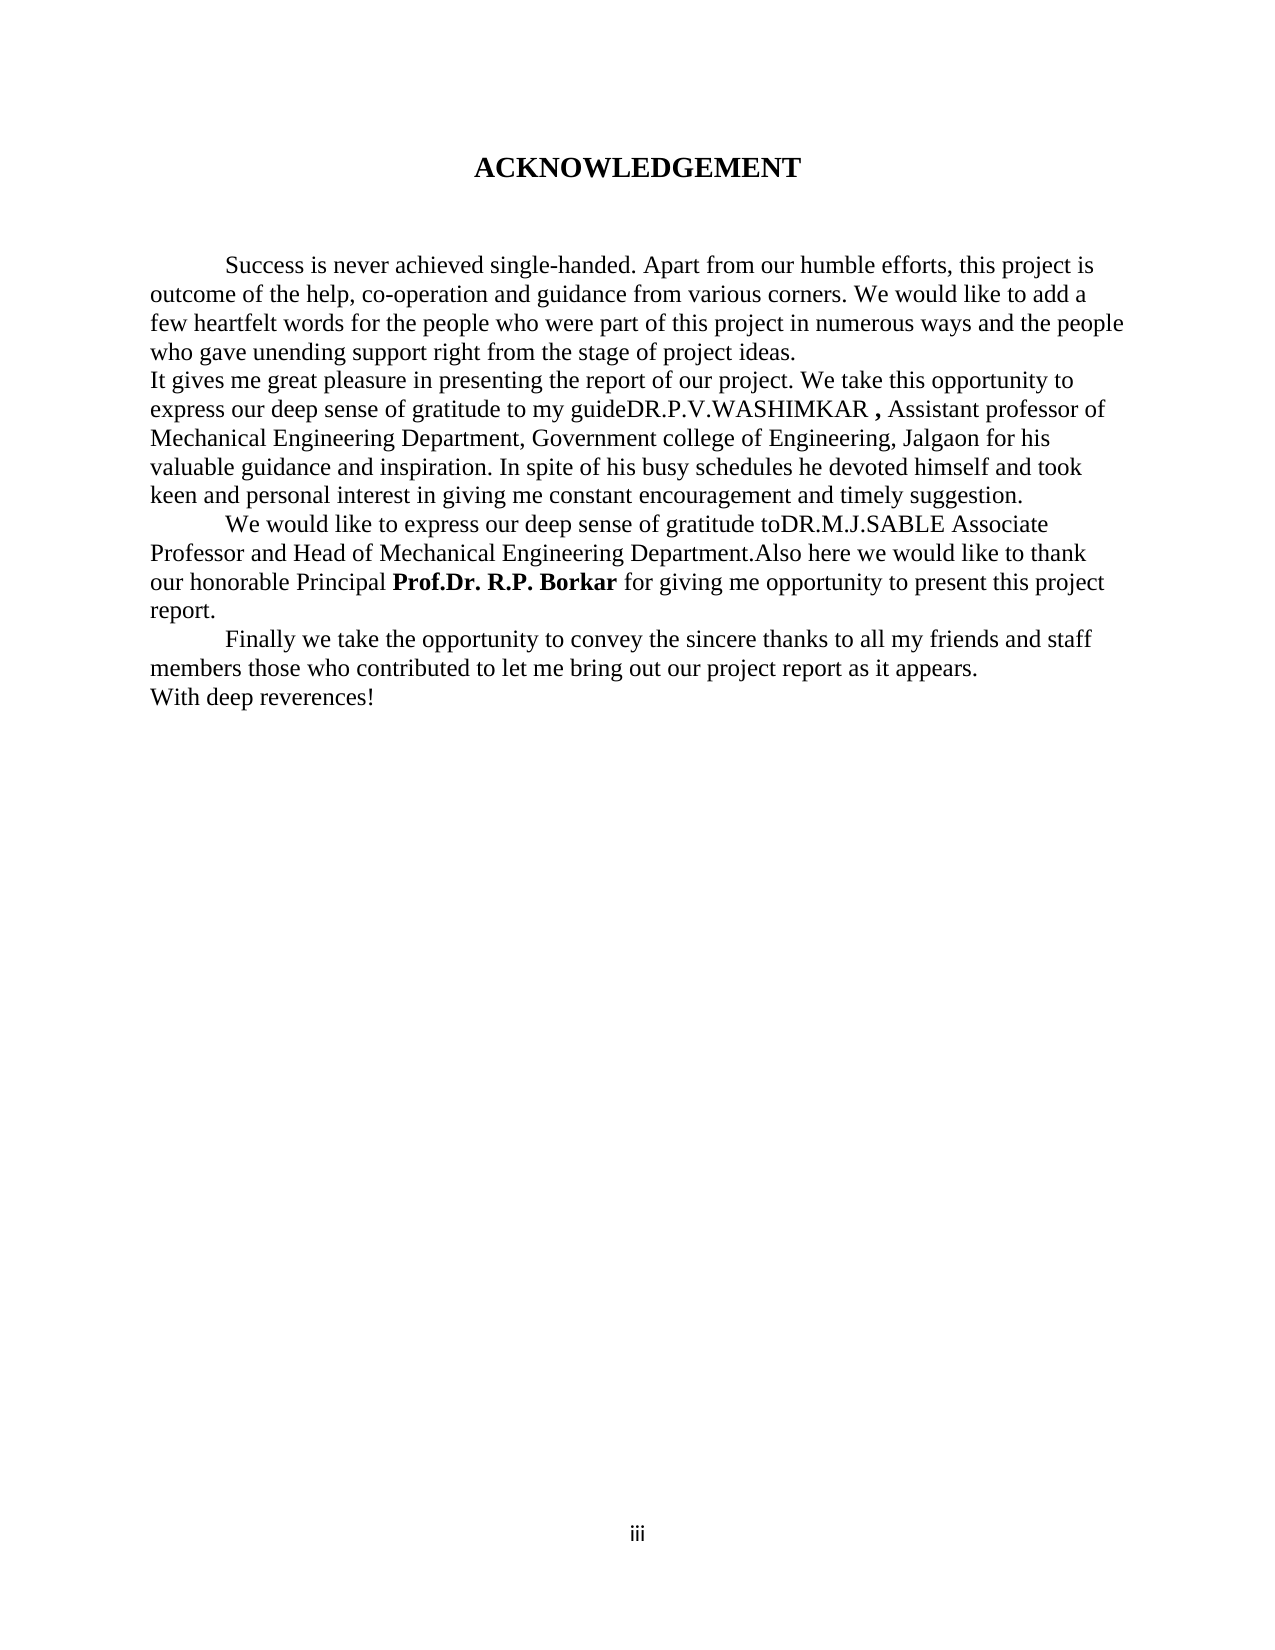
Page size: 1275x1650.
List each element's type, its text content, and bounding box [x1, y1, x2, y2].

text Success is never achieved single-handed. Apart from our humble efforts, this project is outcome of the help, co-operation and guidance from various corners. We would like to add a few heartfelt words for the people who were part of this project in numerous ways and the people who gave unending support right from the stage of project ideas. [150, 251, 1125, 366]
text With deep reverences! [150, 682, 1125, 711]
text Finally we take the opportunity to convey the sincere thanks to all my friends and staff members those who contributed to let me bring out our project report as it appears. [150, 624, 1125, 682]
text It gives me great pleasure in presenting the report of our project. We take this opportunity to express our deep sense of gratitude to my guideDR.P.V.WASHIMKAR , Assistant professor of Mechanical Engineering Department, Government college of Engineering, Jalgaon for his valuable guidance and inspiration. In spite of his busy schedules he devoted himself and took keen and personal interest in giving me constant encouragement and timely suggestion. [150, 366, 1125, 509]
text We would like to express our deep sense of gratitude toDR.M.J.SABLE Associate Professor and Head of Mechanical Engineering Department.Also here we would like to thank our honorable Principal Prof.Dr. R.P. Borkar for giving me opportunity to present this project report. [150, 509, 1125, 624]
text ACKNOWLEDGEMENT [150, 150, 1125, 183]
